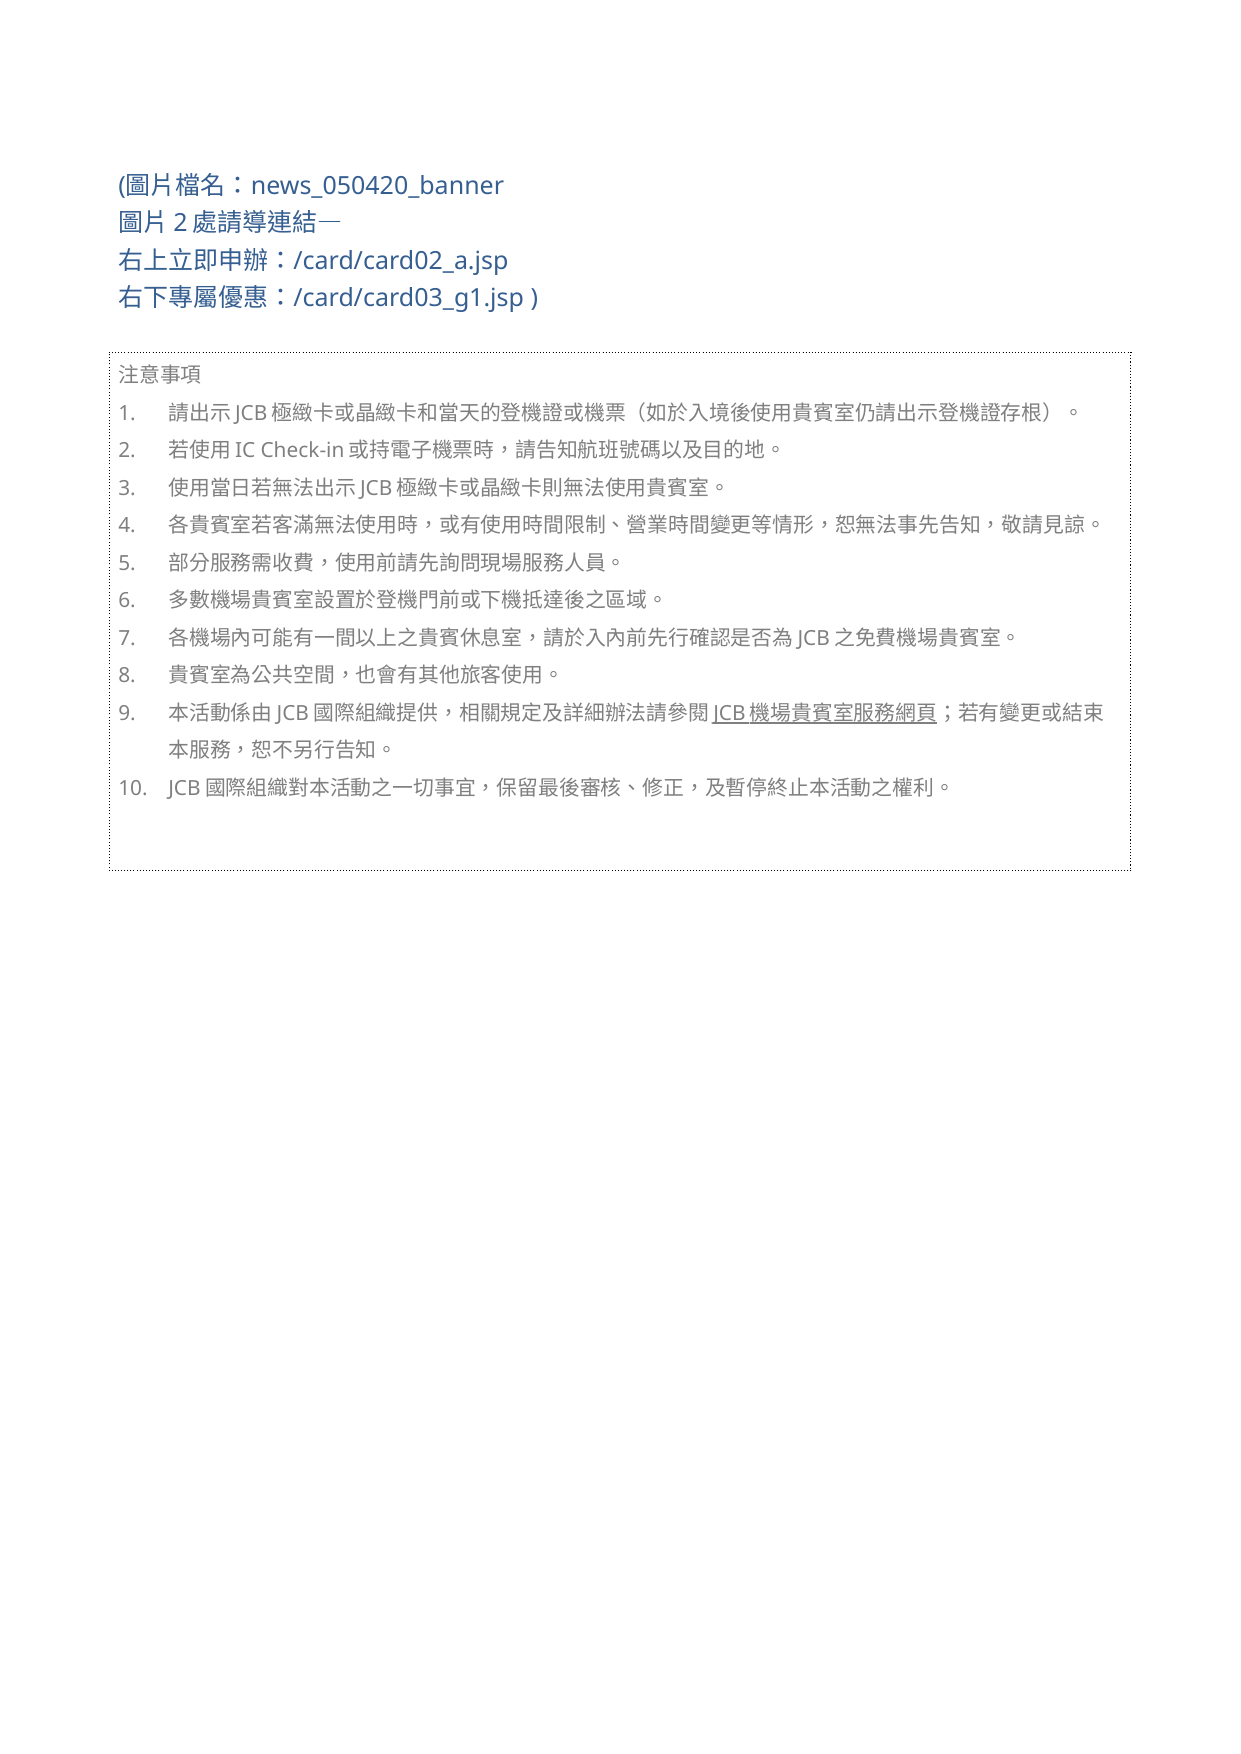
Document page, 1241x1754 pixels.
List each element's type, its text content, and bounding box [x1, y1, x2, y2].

list 貴賓室為公共空間，也會有其他旅客使用。 [118, 655, 1122, 693]
list 各貴賓室若客滿無法使用時，或有使用時間限制、營業時間變更等情形，恕無法事先告知，敬請見諒。 [118, 505, 1122, 543]
list 部分服務需收費，使用前請先詢問現場服務人員。 [118, 543, 1122, 580]
text (圖片檔名：news_050420_banner [118, 164, 1122, 202]
text 圖片2處請導連結— [118, 202, 1122, 239]
text 注意事項 [109, 352, 1131, 393]
list 使用當日若無法出示JCB極緻卡或晶緻卡則無法使用貴賓室。 [118, 468, 1122, 505]
text 右下專屬優惠：/card/card03_g1.jsp ) [118, 277, 1122, 314]
list 各機場內可能有一間以上之貴賓休息室，請於入內前先行確認是否為JCB之免費機場貴賓室。 [118, 618, 1122, 655]
list 本活動係由JCB國際組織提供，相關規定及詳細辦法請參閱JCB機場貴賓室服務網頁；若有變更或結束本服務，恕不另行告知。 [118, 693, 1122, 764]
list JCB國際組織對本活動之一切事宜，保留最後審核、修正，及暫停終止本活動之權利。 [109, 764, 1131, 871]
text 右上立即申辦：/card/card02_a.jsp [118, 239, 1122, 277]
list 若使用IC Check-in或持電子機票時，請告知航班號碼以及目的地。 [118, 430, 1122, 468]
list 請出示JCB極緻卡或晶緻卡和當天的登機證或機票（如於入境後使用貴賓室仍請出示登機證存根）。 [118, 393, 1122, 430]
list 多數機場貴賓室設置於登機門前或下機抵達後之區域。 [118, 580, 1122, 618]
